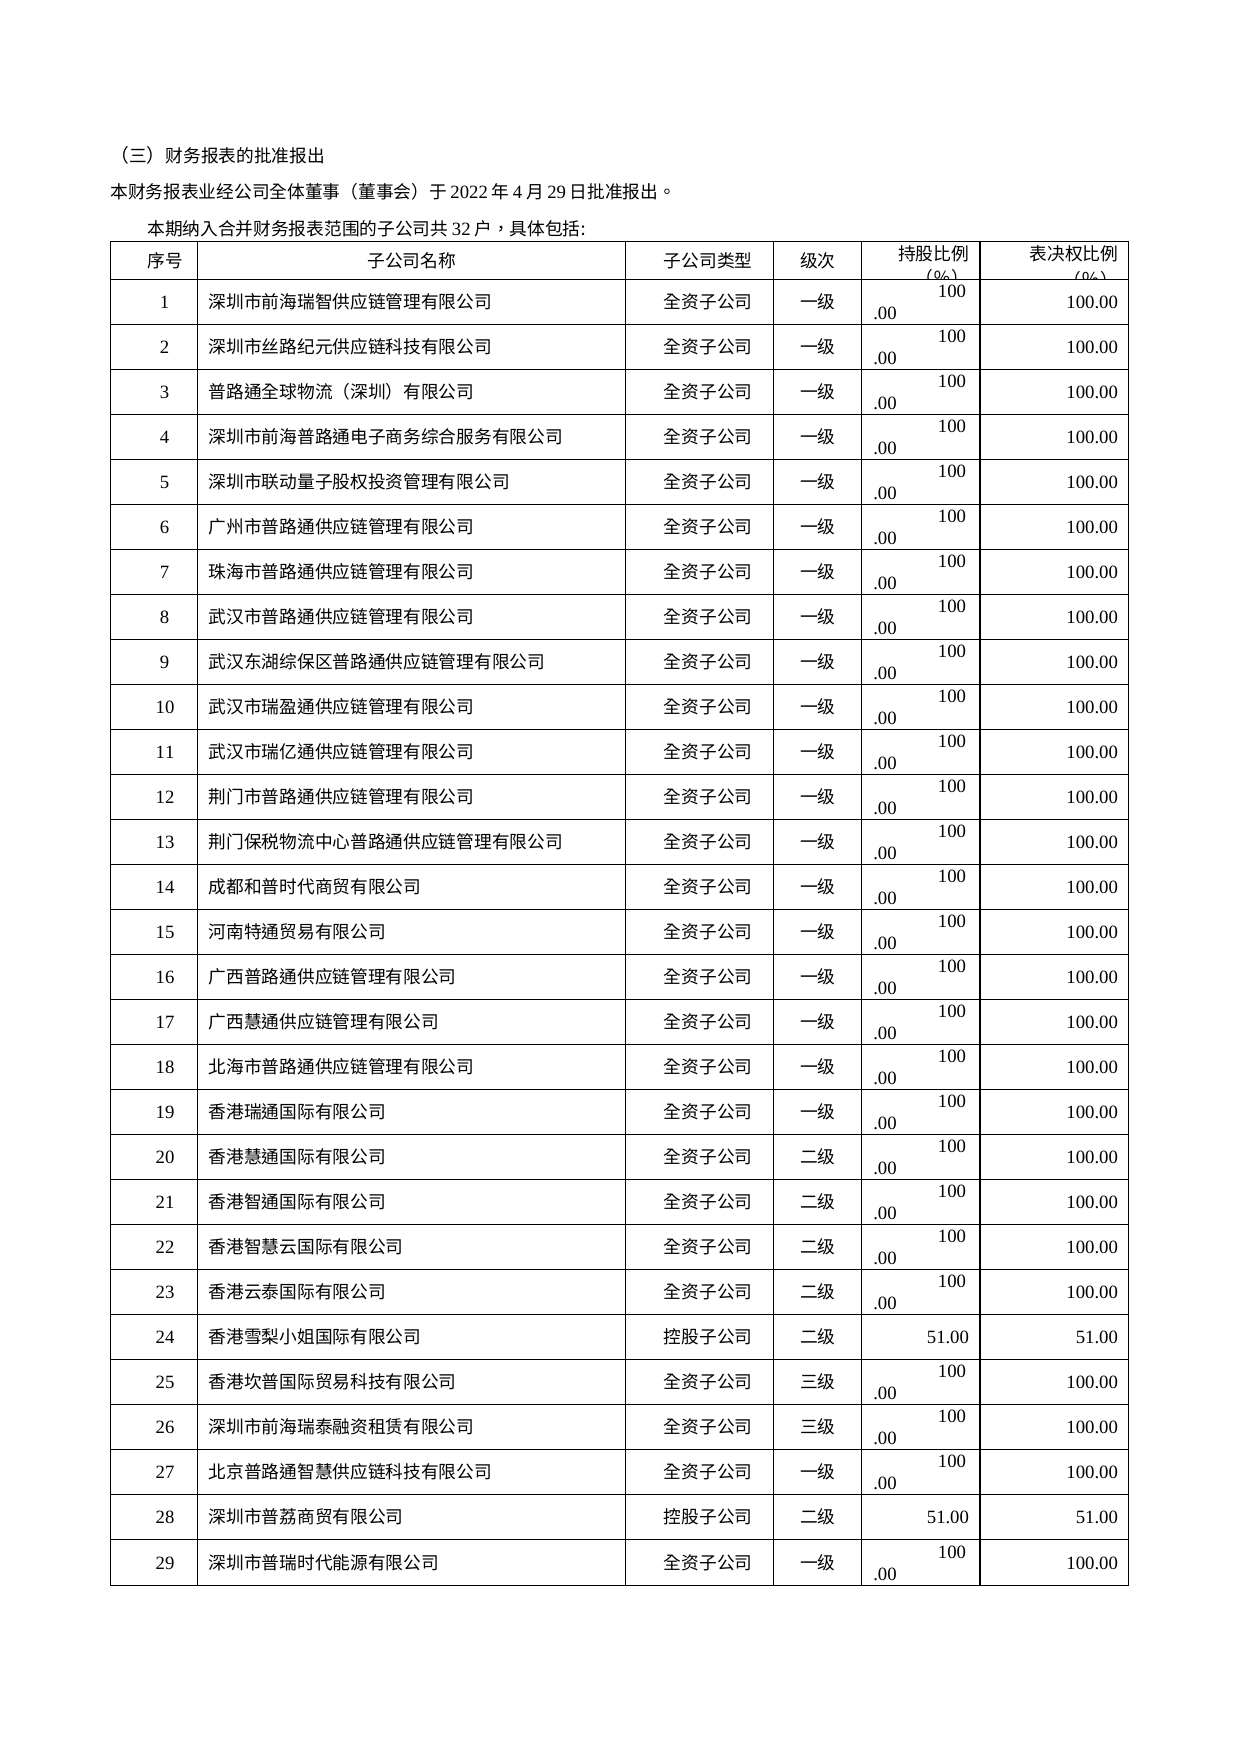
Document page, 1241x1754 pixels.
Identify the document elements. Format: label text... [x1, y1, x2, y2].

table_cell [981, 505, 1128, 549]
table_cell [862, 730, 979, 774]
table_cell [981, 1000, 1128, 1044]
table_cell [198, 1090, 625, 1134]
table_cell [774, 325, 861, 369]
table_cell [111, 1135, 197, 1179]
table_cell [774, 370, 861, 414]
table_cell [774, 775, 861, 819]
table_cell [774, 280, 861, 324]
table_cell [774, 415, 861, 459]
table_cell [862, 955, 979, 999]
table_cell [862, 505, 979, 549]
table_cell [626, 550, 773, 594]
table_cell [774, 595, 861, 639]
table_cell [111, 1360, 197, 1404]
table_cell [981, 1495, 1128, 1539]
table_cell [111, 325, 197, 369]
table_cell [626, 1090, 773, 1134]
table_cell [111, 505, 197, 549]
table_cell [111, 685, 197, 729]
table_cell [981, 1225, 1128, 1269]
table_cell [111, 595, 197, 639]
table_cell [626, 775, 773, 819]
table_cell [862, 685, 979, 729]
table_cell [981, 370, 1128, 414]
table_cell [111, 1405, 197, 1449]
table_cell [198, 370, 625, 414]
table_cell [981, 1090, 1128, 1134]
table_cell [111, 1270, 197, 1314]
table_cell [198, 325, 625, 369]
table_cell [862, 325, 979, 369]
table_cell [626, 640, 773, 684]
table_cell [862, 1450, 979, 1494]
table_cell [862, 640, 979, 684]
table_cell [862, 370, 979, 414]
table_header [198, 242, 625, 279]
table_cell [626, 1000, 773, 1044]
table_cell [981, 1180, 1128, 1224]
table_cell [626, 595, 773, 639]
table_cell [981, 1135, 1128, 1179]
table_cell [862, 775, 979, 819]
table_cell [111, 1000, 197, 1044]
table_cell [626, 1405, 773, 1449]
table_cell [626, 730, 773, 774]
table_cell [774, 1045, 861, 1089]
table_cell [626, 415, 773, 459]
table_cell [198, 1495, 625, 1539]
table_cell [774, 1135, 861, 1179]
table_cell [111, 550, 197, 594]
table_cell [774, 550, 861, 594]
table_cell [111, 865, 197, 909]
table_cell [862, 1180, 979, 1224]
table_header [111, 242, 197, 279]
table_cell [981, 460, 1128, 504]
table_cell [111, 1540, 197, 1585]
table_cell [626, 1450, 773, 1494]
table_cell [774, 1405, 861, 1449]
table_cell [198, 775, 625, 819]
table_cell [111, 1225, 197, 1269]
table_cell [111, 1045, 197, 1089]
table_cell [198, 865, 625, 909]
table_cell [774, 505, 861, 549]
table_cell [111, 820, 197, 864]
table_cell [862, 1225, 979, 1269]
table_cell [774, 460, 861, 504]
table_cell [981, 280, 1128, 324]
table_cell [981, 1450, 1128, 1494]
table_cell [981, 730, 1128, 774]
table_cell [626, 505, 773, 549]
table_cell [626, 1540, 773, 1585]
text 本期纳入合并财务报表范围的子公司共32户，具体包括: [147, 216, 1130, 241]
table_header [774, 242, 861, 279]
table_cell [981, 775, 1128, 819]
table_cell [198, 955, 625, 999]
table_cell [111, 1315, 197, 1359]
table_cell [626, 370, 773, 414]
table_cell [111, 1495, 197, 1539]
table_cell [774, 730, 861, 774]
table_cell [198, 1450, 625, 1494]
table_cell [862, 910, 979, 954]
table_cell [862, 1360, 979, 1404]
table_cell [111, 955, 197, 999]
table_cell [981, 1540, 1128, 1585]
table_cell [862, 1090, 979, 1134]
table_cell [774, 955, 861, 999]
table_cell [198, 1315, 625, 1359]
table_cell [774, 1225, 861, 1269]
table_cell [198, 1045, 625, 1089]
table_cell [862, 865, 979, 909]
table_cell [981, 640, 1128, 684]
text （三）财务报表的批准报出 [110, 143, 1130, 167]
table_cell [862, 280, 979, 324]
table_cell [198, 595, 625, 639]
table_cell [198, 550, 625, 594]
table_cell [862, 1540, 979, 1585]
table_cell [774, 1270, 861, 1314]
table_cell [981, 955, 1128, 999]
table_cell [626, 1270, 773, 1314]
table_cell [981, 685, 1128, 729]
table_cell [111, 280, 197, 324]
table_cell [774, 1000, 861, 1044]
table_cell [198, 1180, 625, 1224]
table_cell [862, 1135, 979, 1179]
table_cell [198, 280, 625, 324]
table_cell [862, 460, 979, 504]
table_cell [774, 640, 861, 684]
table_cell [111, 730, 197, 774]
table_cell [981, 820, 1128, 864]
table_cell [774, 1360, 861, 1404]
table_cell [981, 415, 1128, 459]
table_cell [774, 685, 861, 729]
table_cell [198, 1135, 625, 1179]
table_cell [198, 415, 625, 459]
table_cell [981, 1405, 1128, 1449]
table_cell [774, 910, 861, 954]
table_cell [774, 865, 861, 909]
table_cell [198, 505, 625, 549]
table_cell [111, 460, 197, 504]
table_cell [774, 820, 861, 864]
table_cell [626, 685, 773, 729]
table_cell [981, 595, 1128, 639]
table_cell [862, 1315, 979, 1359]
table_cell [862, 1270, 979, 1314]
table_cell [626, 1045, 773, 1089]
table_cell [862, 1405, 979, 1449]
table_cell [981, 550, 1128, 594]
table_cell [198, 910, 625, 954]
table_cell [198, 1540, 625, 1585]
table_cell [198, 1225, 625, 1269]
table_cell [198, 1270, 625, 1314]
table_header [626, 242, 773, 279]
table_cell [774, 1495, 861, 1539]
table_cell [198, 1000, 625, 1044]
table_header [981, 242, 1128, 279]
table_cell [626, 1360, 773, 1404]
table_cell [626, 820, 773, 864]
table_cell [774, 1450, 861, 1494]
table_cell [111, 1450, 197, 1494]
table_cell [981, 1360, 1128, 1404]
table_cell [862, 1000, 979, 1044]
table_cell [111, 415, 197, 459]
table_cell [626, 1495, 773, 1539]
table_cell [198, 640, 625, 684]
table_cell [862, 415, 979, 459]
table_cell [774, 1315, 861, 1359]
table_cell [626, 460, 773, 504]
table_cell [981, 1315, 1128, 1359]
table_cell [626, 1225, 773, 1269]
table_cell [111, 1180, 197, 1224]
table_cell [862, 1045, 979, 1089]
text 本财务报表业经公司全体董事（董事会）于2022年4月29日批准报出。 [110, 180, 1130, 204]
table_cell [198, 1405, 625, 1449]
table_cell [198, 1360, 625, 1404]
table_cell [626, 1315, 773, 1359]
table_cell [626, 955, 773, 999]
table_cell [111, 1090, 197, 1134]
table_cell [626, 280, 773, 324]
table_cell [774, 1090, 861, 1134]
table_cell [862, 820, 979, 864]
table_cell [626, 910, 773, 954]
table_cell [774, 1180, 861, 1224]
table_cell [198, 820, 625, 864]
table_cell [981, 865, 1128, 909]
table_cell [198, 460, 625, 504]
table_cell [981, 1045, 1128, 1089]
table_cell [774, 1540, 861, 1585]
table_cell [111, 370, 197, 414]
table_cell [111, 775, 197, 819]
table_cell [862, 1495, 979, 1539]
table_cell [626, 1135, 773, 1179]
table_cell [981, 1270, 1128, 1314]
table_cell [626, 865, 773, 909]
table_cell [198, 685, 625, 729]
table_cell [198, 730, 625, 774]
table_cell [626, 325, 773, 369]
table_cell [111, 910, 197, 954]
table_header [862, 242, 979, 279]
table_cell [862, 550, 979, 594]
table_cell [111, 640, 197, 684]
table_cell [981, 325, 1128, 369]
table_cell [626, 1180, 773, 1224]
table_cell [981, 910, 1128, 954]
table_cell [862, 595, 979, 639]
